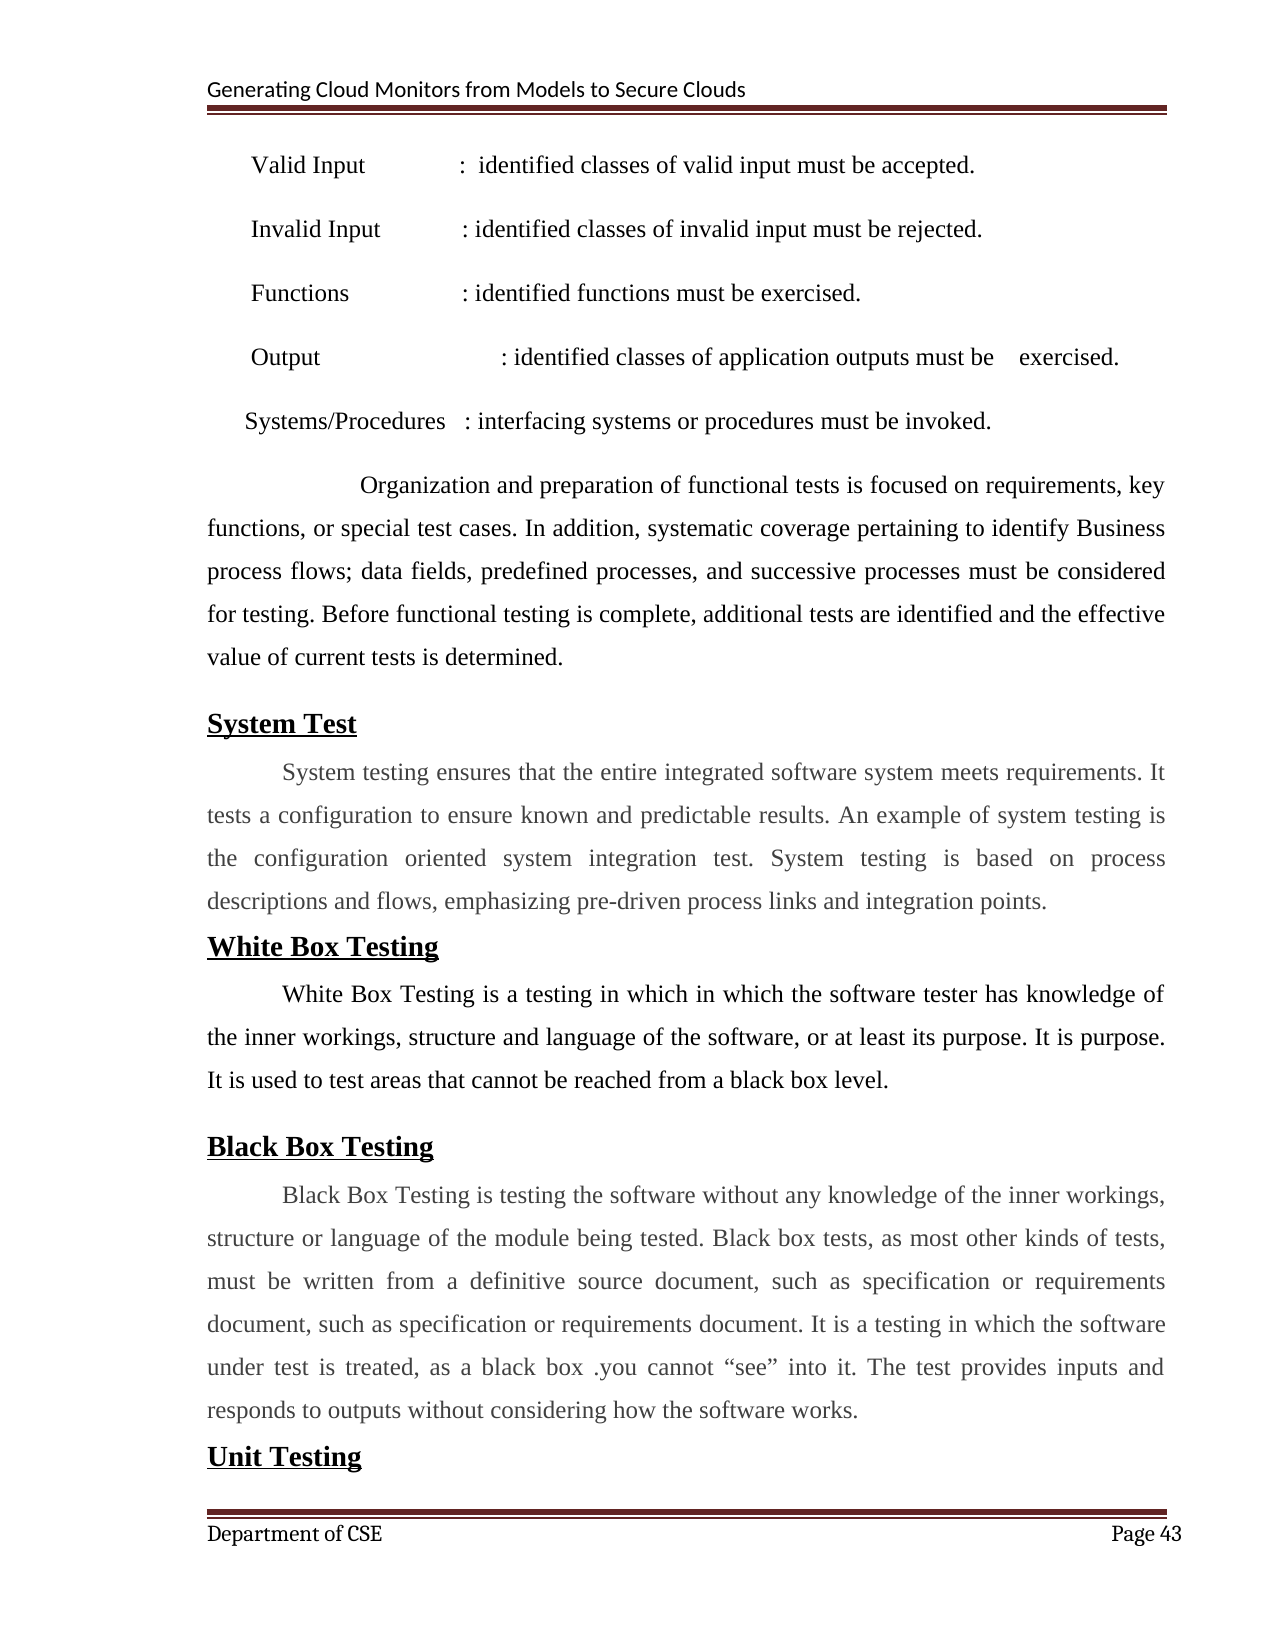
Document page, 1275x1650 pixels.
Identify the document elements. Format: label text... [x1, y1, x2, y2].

text Output : identified classes of application outputs must be exercised. [207, 342, 1167, 371]
text Unit Testing [207, 1439, 1167, 1472]
text Valid Input : identified classes of valid input must be accepted. [207, 150, 1167, 179]
text Systems/Procedures : interfacing systems or procedures must be invoked. [207, 406, 1167, 434]
text White Box Testing is a testing in which in which the software tester has knowledge of the inner workings, structure and language of the software, or at least its purpose. It is purpose. It is used to test areas that cannot be reached from a black box level. [207, 979, 1167, 1094]
subtitle System Test [207, 706, 1167, 740]
subtitle System testing ensures that the entire integrated software system meets requirements. It tests a configuration to ensure known and predictable results. An example of system testing is the configuration oriented system integration test. System testing is based on process descriptions and flows, emphasizing pre-driven process links and integration points. [207, 757, 1167, 915]
text Organization and preparation of functional tests is focused on requirements, key functions, or special test cases. In addition, systematic coverage pertaining to identify Business process flows; data fields, predefined processes, and successive processes must be considered for testing. Before functional testing is complete, additional tests are identified and the effective value of current tests is determined. [207, 470, 1167, 671]
subtitle White Box Testing [207, 929, 1167, 963]
text Invalid Input : identified classes of invalid input must be rejected. [207, 214, 1167, 243]
subtitle Black Box Testing [207, 1129, 1167, 1163]
text Functions : identified functions must be exercised. [207, 278, 1167, 307]
subtitle Black Box Testing is testing the software without any knowledge of the inner workings, structure or language of the module being tested. Black box tests, as most other kinds of tests, must be written from a definitive source document, such as specification or requirements document, such as specification or requirements document. It is a testing in which the software under test is treated, as a black box .you cannot “see” into it. The test provides inputs and responds to outputs without considering how the software works. [207, 1180, 1167, 1424]
